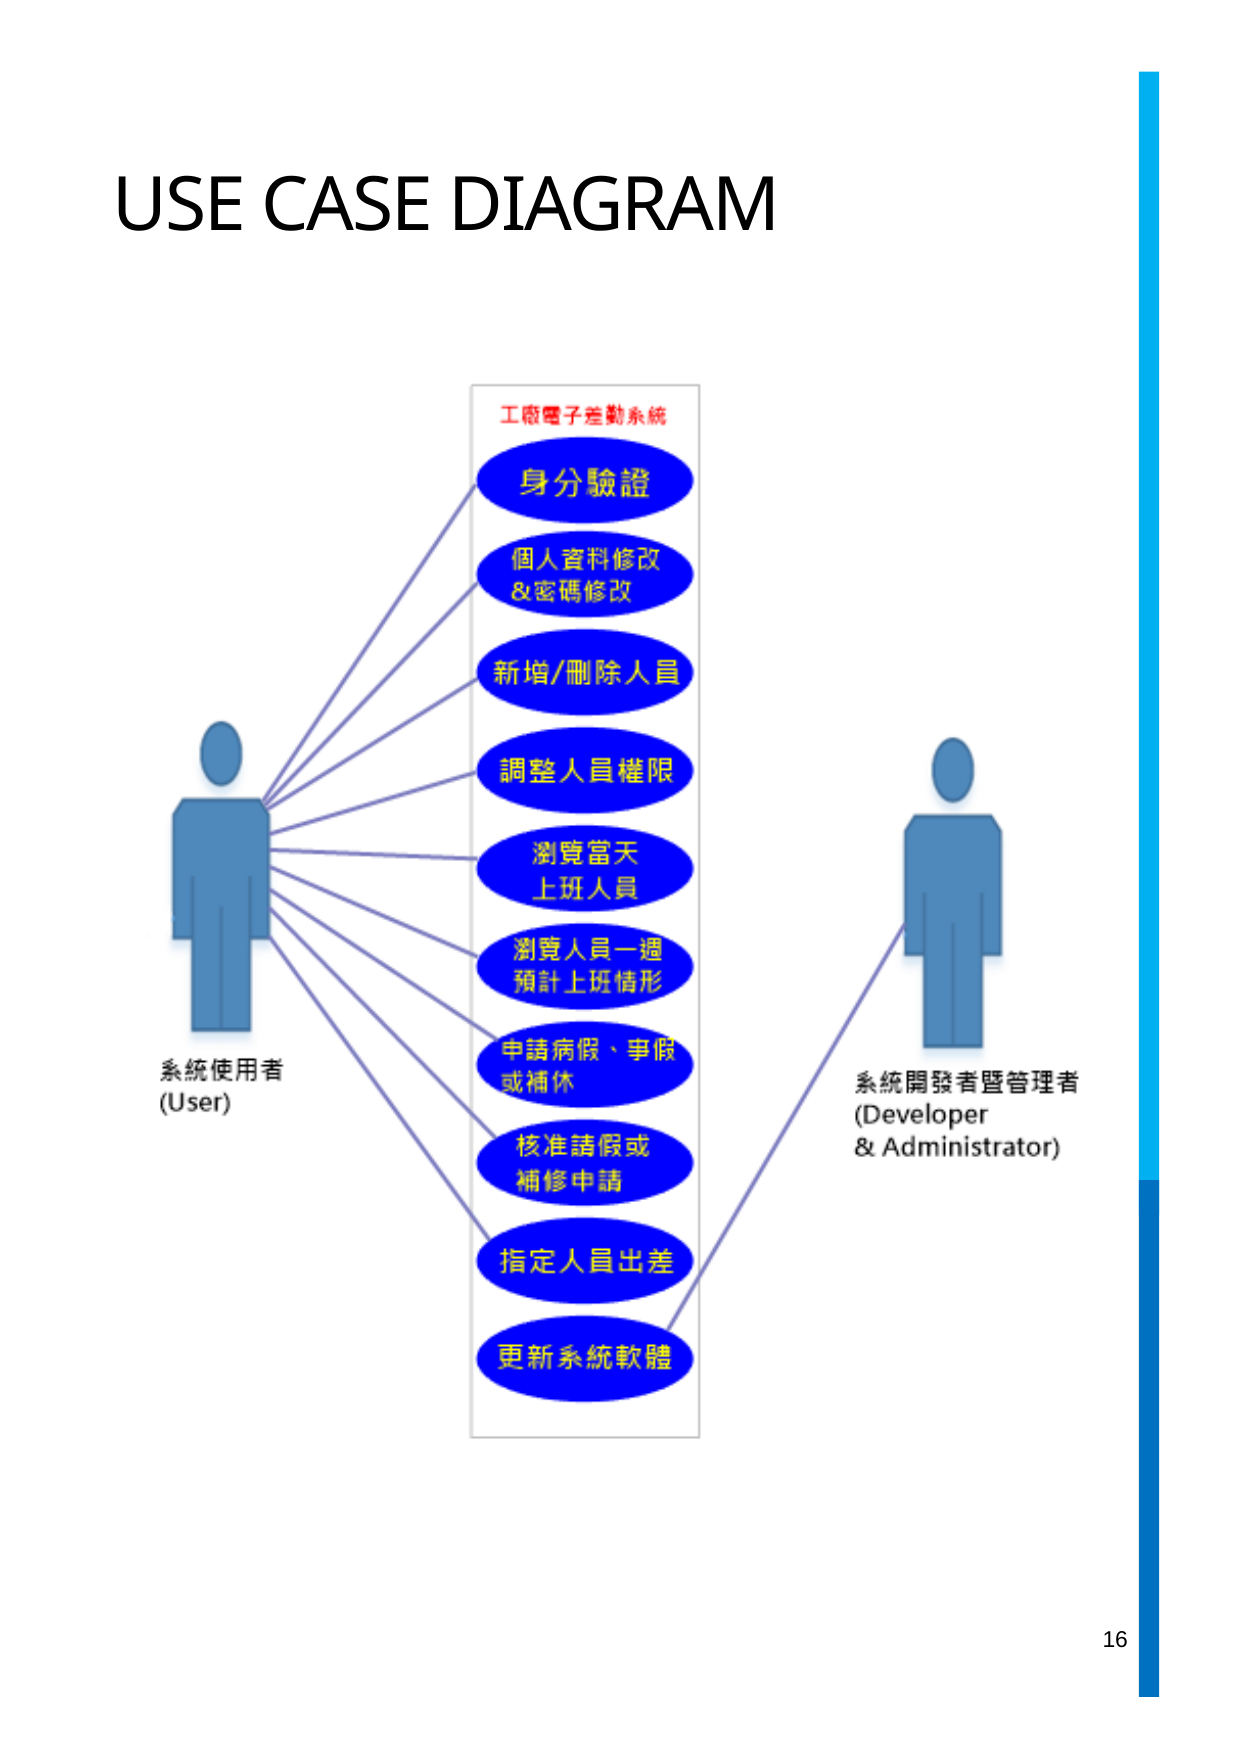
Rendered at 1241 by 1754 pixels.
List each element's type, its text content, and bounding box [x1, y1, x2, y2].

picture [112, 258, 1130, 1580]
title Use Case Diagram [112, 150, 1128, 252]
